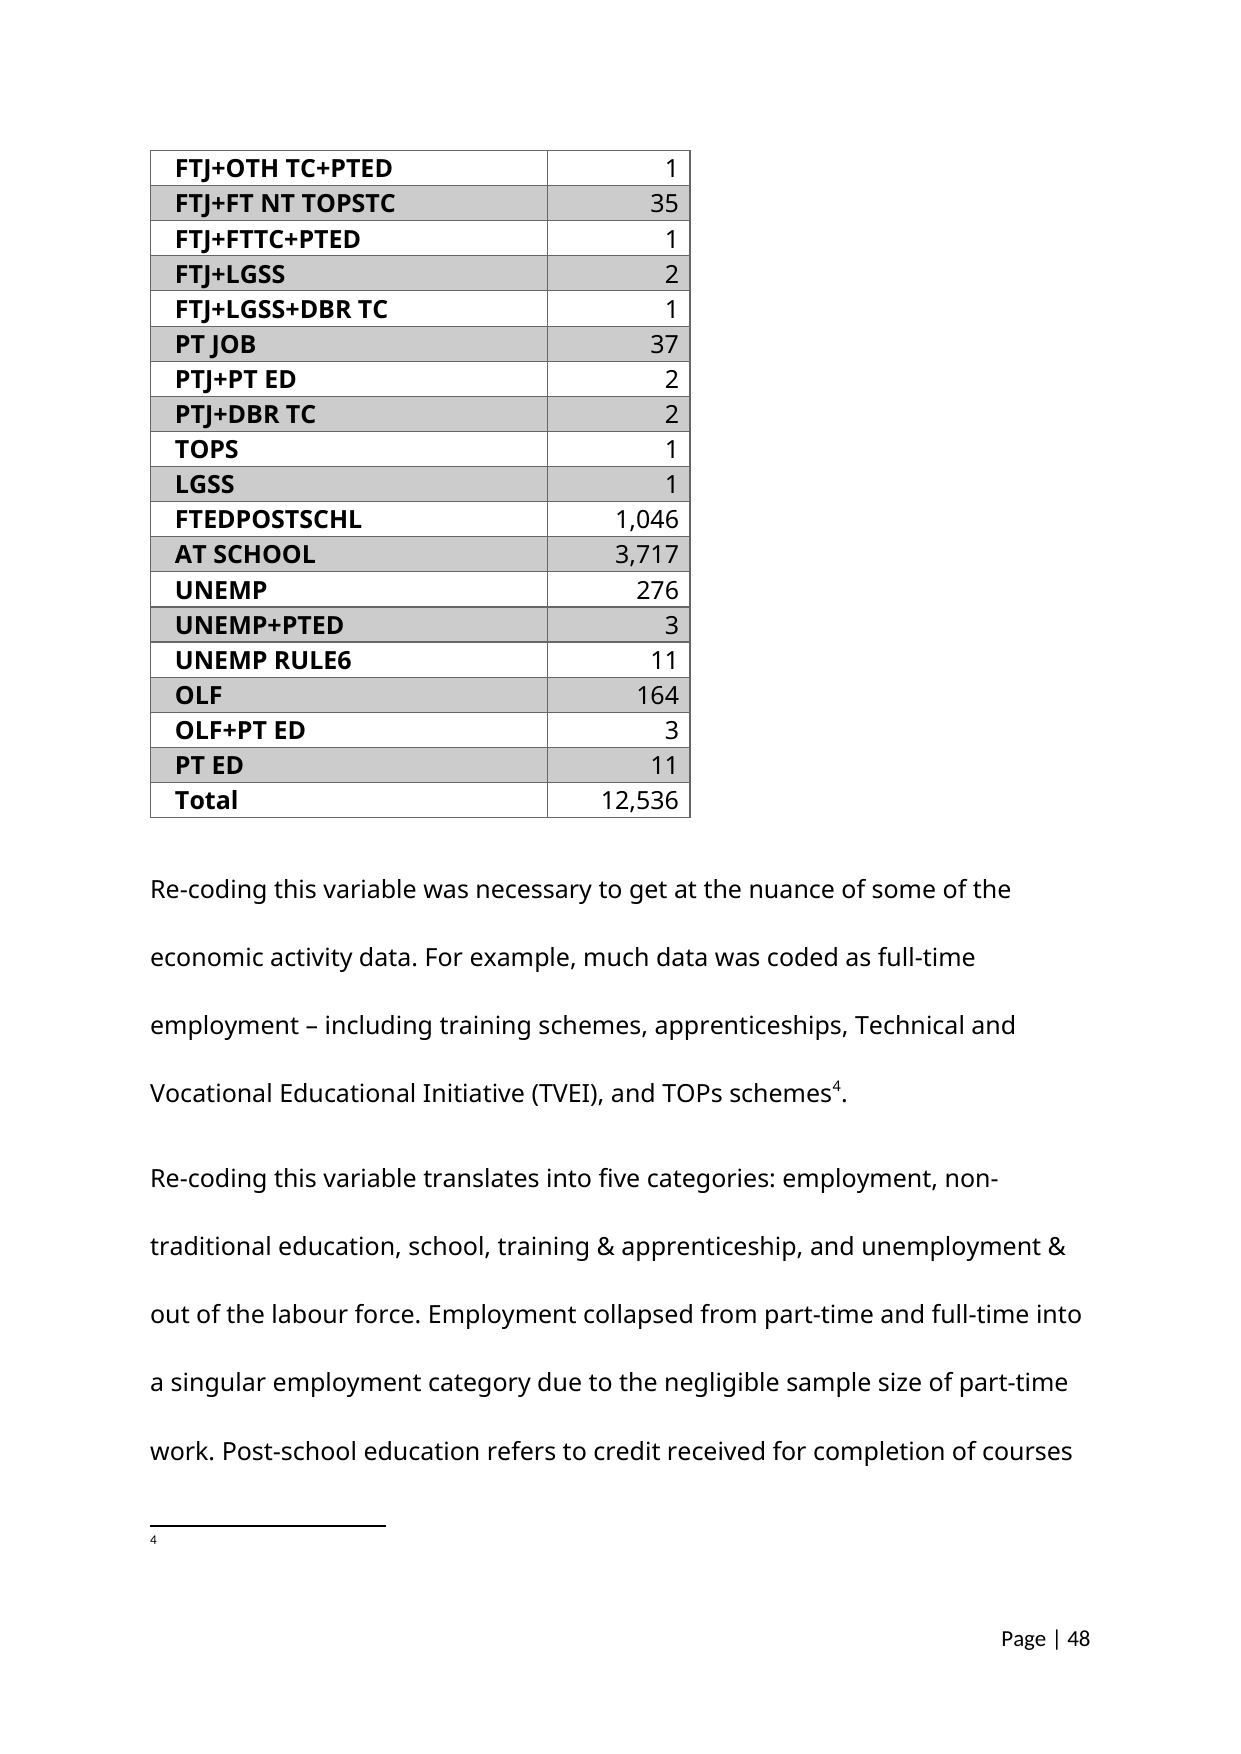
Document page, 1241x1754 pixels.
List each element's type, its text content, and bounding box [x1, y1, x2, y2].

table_cell 1 [548, 467, 689, 501]
table_cell 2 [548, 397, 689, 431]
table_cell UNEMP [151, 572, 547, 606]
table_cell AT SCHOOL [151, 537, 547, 571]
table_cell 35 [548, 186, 689, 220]
table_cell 37 [548, 327, 689, 361]
table_cell LGSS [151, 467, 547, 501]
table_cell 11 [548, 643, 689, 677]
table_cell FTEDPOSTSCHL [151, 502, 547, 536]
table_cell 2 [548, 256, 689, 290]
table_cell 1 [548, 291, 689, 326]
table_cell Total [151, 783, 547, 817]
table_cell 12,536 [548, 783, 689, 817]
table_cell FTJ+LGSS [151, 256, 547, 290]
table_cell 1,046 [548, 502, 689, 536]
table_cell 164 [548, 678, 689, 712]
table_cell 1 [548, 151, 689, 185]
table_cell 1 [548, 221, 689, 255]
table_cell UNEMP RULE6 [151, 643, 547, 677]
table_cell PTJ+DBR TC [151, 397, 547, 431]
table_cell UNEMP+PTED [151, 608, 547, 641]
text Re-coding this variable was necessary to get at the nuance of some of the economic activity data. For example, much data was coded as full-time employment – including training schemes, apprenticeships, Technical and Vocational Educational Initiative (TVEI), and TOPs schemes. [150, 871, 1090, 1110]
table_cell 3 [548, 713, 689, 747]
table_cell 3 [548, 608, 689, 641]
table_cell PT JOB [151, 327, 547, 361]
table_cell FTJ+LGSS+DBR TC [151, 291, 547, 326]
table_cell 11 [548, 748, 689, 782]
table_cell 2 [548, 362, 689, 396]
table_cell PT ED [151, 748, 547, 782]
table_cell FTJ+FT NT TOPSTC [151, 186, 547, 220]
table_cell 276 [548, 572, 689, 606]
table_cell FTJ+FTTC+PTED [151, 221, 547, 255]
table_cell FTJ+OTH TC+PTED [151, 151, 547, 185]
table_cell 3,717 [548, 537, 689, 571]
table_cell OLF [151, 678, 547, 712]
table_cell TOPS [151, 432, 547, 466]
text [150, 1161, 1090, 1467]
table_cell 1 [548, 432, 689, 466]
table_cell OLF+PT ED [151, 713, 547, 747]
table_cell PTJ+PT ED [151, 362, 547, 396]
